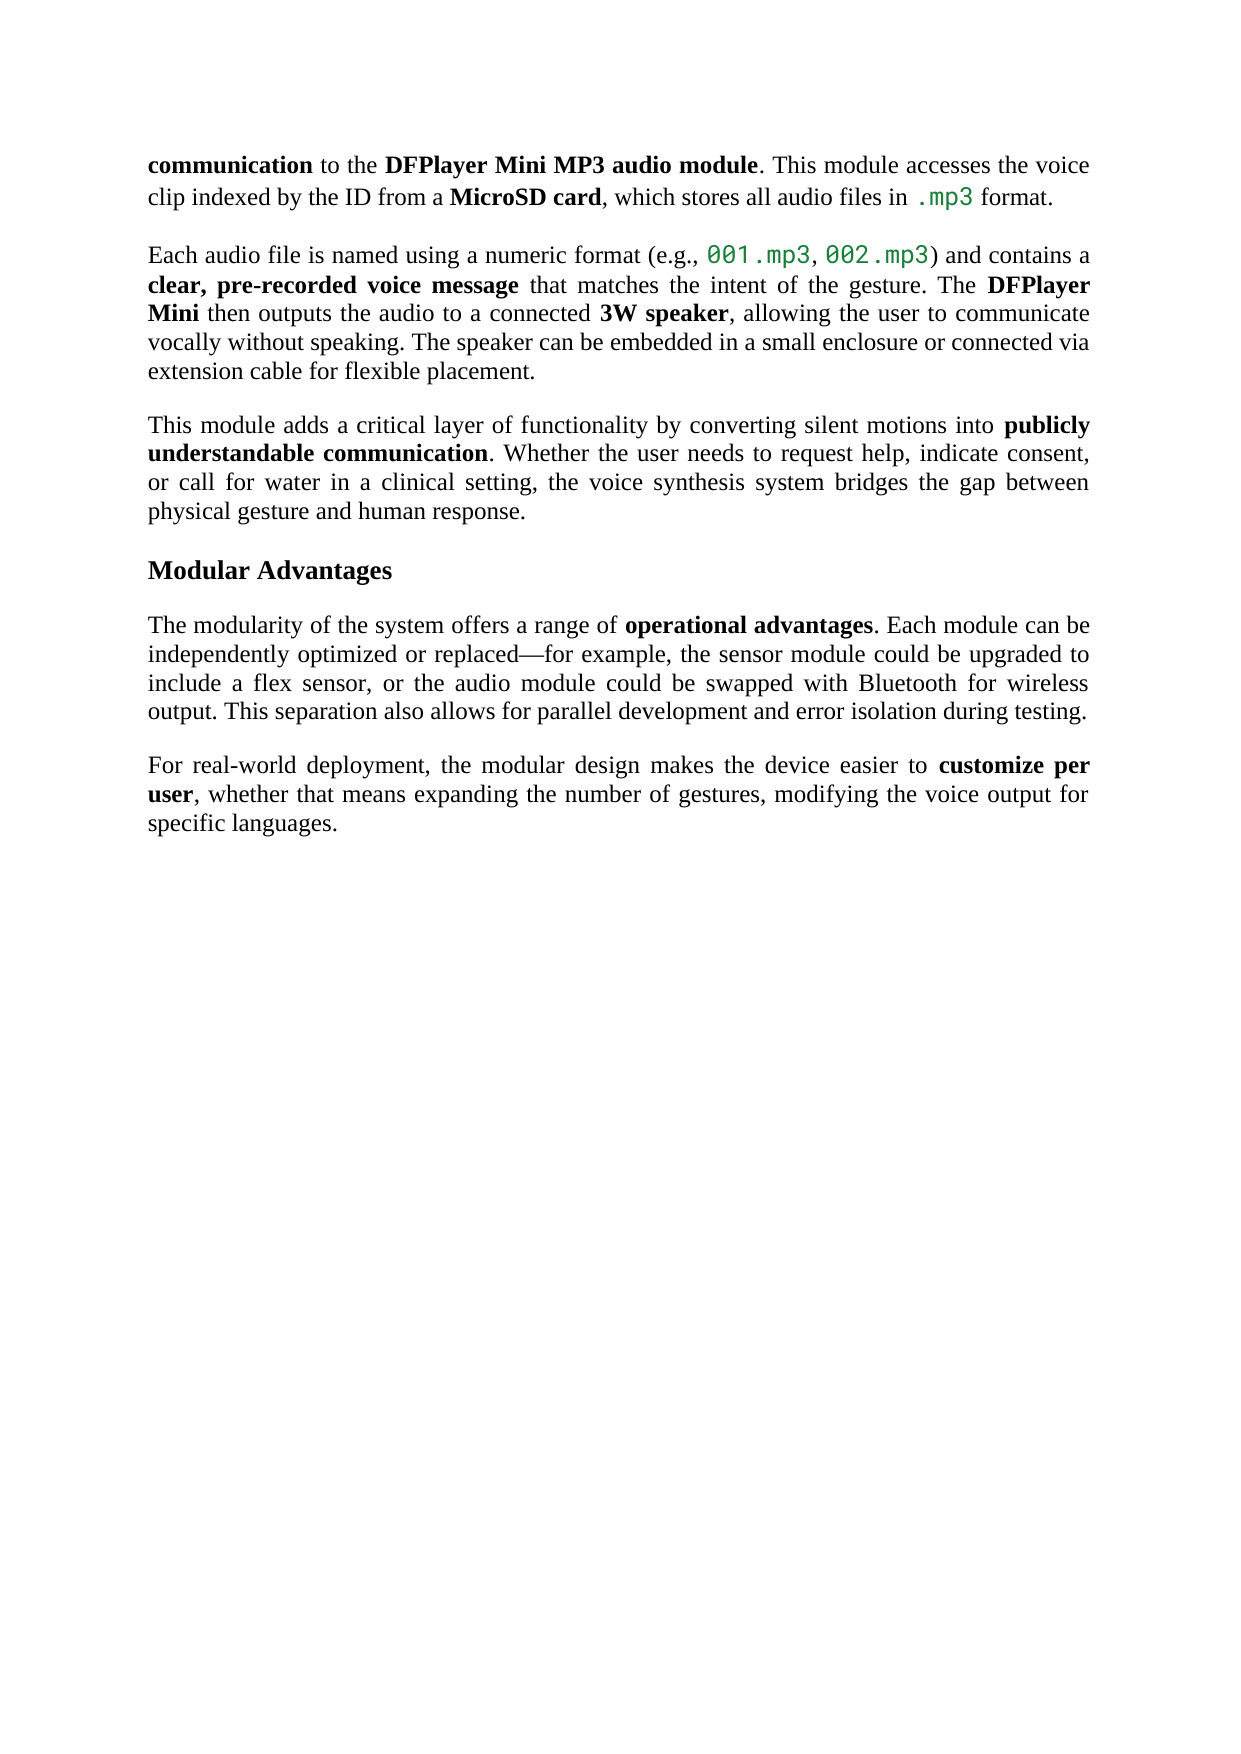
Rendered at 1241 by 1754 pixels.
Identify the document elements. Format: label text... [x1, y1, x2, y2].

text Each audio file is named using a numeric format (e.g., 001.mp3, 002.mp3) and contains a clear, pre-recorded voice message that matches the intent of the gesture. The DFPlayer Mini then outputs the audio to a connected 3W speaker, allowing the user to communicate vocally without speaking. The speaker can be embedded in a small enclosure or connected via extension cable for flexible placement. [148, 237, 1090, 385]
text For real-world deployment, the modular design makes the device easier to customize per user, whether that means expanding the number of gestures, modifying the voice output for specific languages. [148, 750, 1090, 836]
text The modularity of the system offers a range of operational advantages. Each module can be independently optimized or replaced—for example, the sensor module could be upgraded to include a flex sensor, or the audio module could be swapped with Bluetooth for wireless output. This separation also allows for parallel development and error isolation during testing. [148, 610, 1090, 725]
text This module adds a critical layer of functionality by converting silent motions into publicly understandable communication. Whether the user needs to request help, indicate consent, or call for water in a clinical setting, the voice synthesis system bridges the gap between physical gesture and human response. [148, 410, 1090, 525]
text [148, 150, 1090, 212]
subtitle Modular Advantages [148, 554, 1090, 585]
